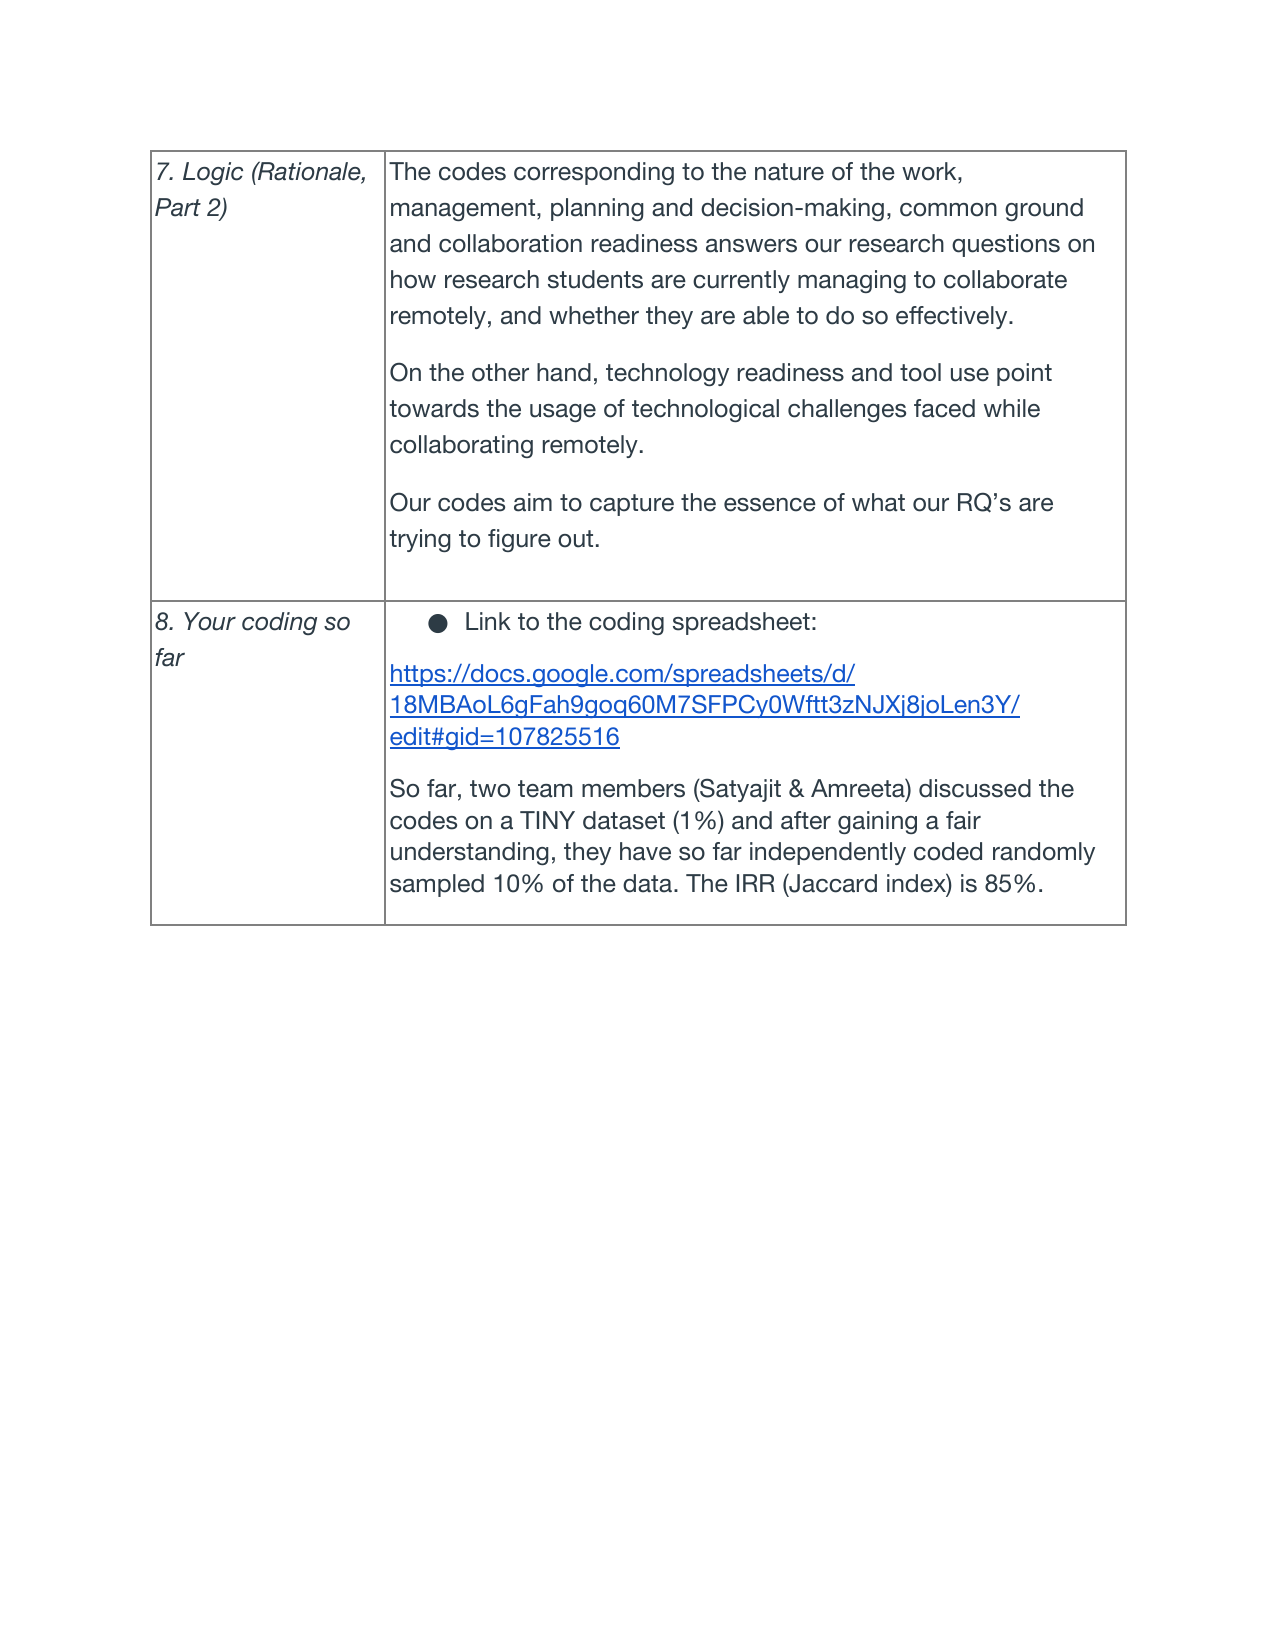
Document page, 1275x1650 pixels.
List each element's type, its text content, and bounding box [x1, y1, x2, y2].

table_cell The codes corresponding to the nature of the work, management, planning and decision-making, common ground and collaboration readiness answers our research questions on how research students are currently managing to collaborate remotely, and whether they are able to do so effectively. On the other hand, technology readiness and tool use point towards the usage of technological challenges faced while collaborating remotely. Our codes aim to capture the essence of what our RQ’s are trying to figure out. [386, 152, 1125, 600]
table_cell 7. Logic (Rationale, Part 2) [152, 152, 384, 600]
table_cell Link to the coding spreadsheet: https://docs.google.com/spreadsheets/d/18MBAoL6gFah9goq60M7SFPCy0Wftt3zNJXj8joLen3Y/edit#gid=107825516 So far, two team members (Satyajit & Amreeta) discussed the codes on a TINY dataset (1%) and after gaining a fair understanding, they have so far independently coded randomly sampled 10% of the data. The IRR (Jaccard index) is 85%. [386, 602, 1125, 924]
table_cell 8. Your coding so far [152, 602, 384, 924]
